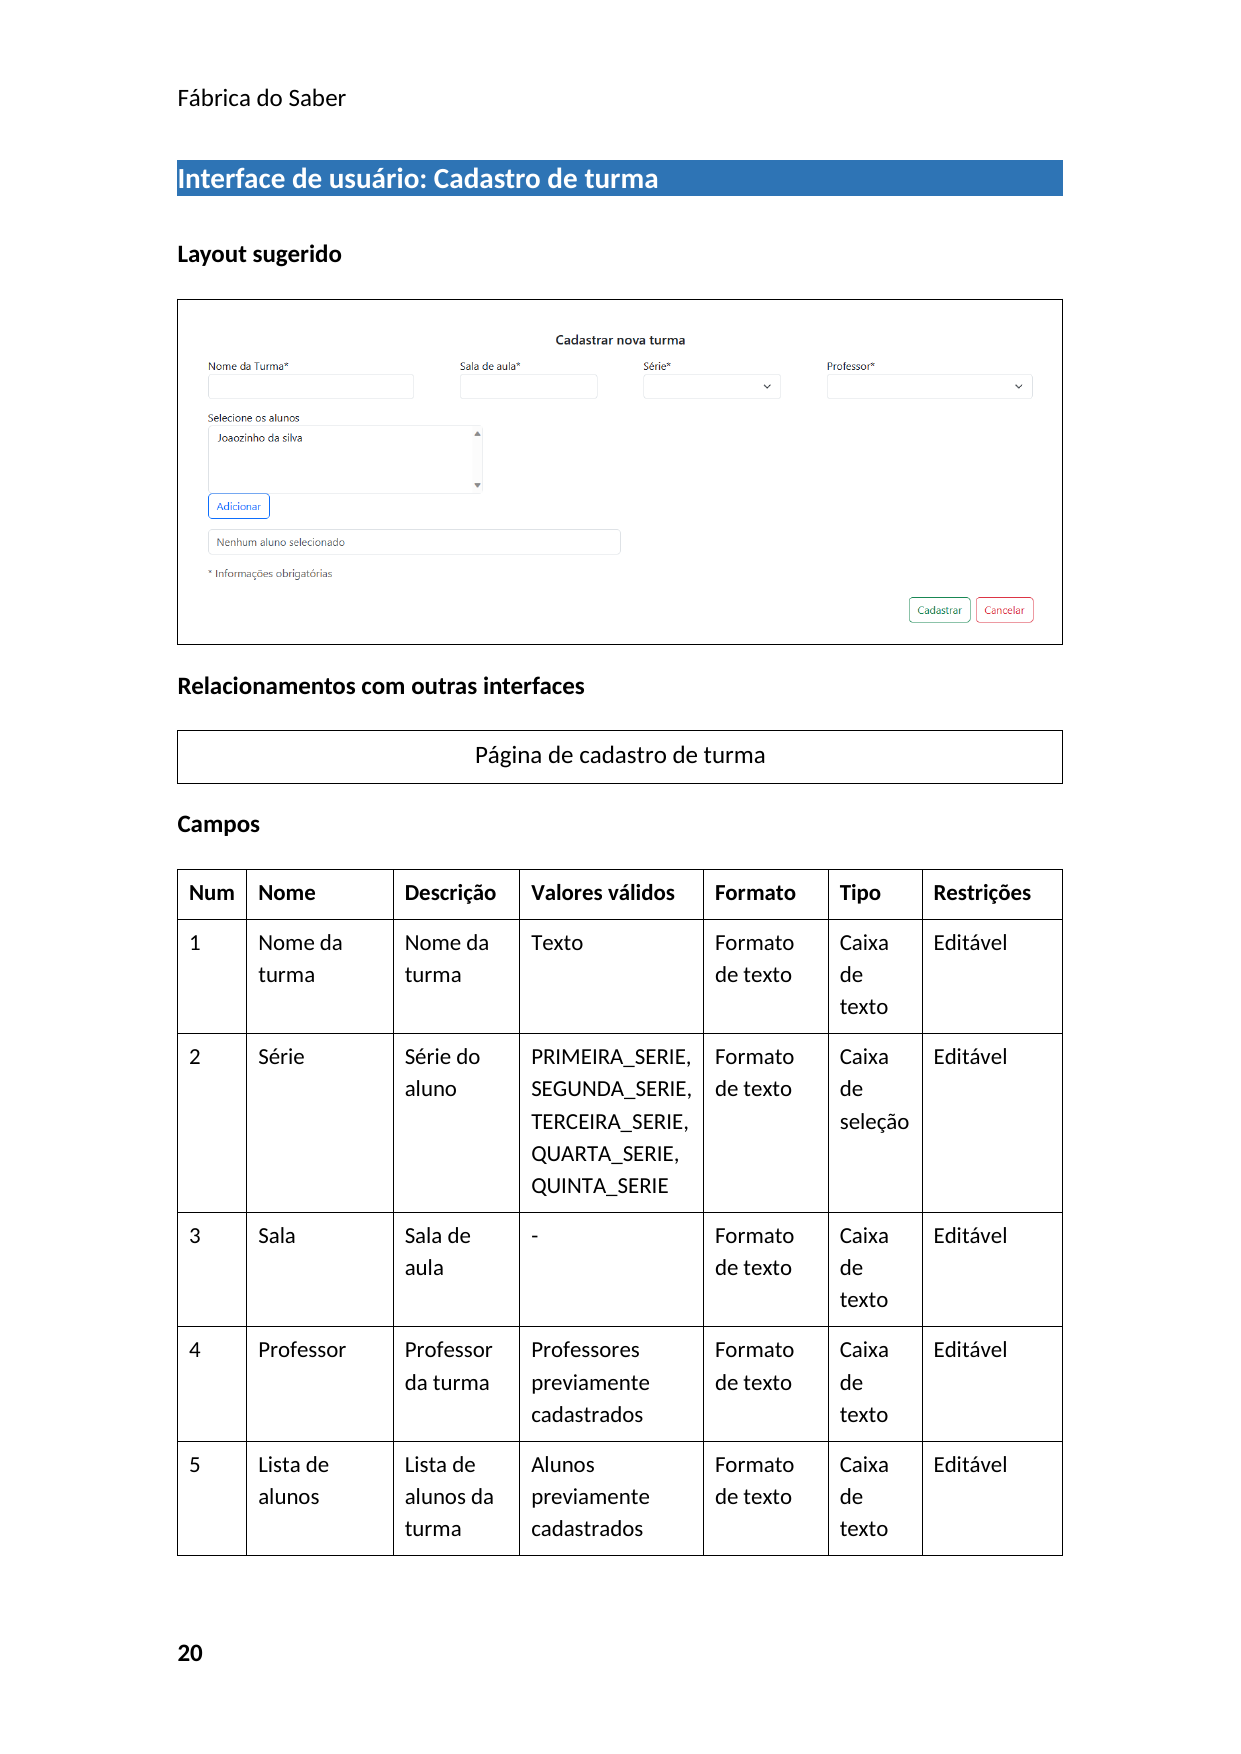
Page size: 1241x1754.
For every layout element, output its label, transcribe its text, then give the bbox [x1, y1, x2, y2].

table_cell - [520, 1213, 703, 1326]
table_cell Editável [923, 1442, 1062, 1555]
table_header [178, 300, 1062, 644]
table_cell Formato de texto [704, 1213, 828, 1326]
table_header Restrições [923, 870, 1062, 919]
picture [196, 307, 1045, 632]
table_cell Formato de texto [704, 1327, 828, 1441]
table_cell Formato de texto [704, 1442, 828, 1555]
table_cell 3 [178, 1213, 246, 1326]
table_cell Caixa de texto [829, 920, 922, 1033]
table_cell Sala [247, 1213, 393, 1326]
table_cell Lista de alunos [247, 1442, 393, 1555]
subtitle Campos [177, 809, 1063, 839]
table_cell Caixa de texto [829, 1442, 922, 1555]
table_cell Editável [923, 1327, 1062, 1441]
table_cell Caixa de seleção [829, 1034, 922, 1212]
table_header Descrição [394, 870, 519, 919]
table_header Valores válidos [520, 870, 703, 919]
table_cell 4 [178, 1327, 246, 1441]
table_cell Formato de texto [704, 1034, 828, 1212]
table_header Nome [247, 870, 393, 919]
table_cell Formato de texto [704, 920, 828, 1033]
subtitle Layout sugerido [177, 238, 1063, 269]
table_cell Série [247, 1034, 393, 1212]
table_cell Série do aluno [394, 1034, 519, 1212]
table_cell Caixa de texto [829, 1213, 922, 1326]
table_cell Professor [247, 1327, 393, 1441]
table_cell Editável [923, 1034, 1062, 1212]
table_header Tipo [829, 870, 922, 919]
table_cell Editável [923, 920, 1062, 1033]
subtitle Interface de usuário: Cadastro de turma [177, 160, 1063, 196]
table_cell Lista de alunos da turma [394, 1442, 519, 1555]
table_cell 5 [178, 1442, 246, 1555]
table_header Num [178, 870, 246, 919]
table_header Formato [704, 870, 828, 919]
table_header Página de cadastro de turma [178, 731, 1062, 783]
table_cell Sala de aula [394, 1213, 519, 1326]
table_cell Caixa de texto [829, 1327, 922, 1441]
table_cell Nome da turma [394, 920, 519, 1033]
table_cell 2 [178, 1034, 246, 1212]
table_cell Texto [520, 920, 703, 1033]
table_cell 1 [178, 920, 246, 1033]
table_cell Editável [923, 1213, 1062, 1326]
table_cell Alunos previamente cadastrados [520, 1442, 703, 1555]
table_cell Nome da turma [247, 920, 393, 1033]
subtitle Relacionamentos com outras interfaces [177, 670, 1063, 701]
table_cell PRIMEIRA_SERIE, SEGUNDA_SERIE, TERCEIRA_SERIE, QUARTA_SERIE, QUINTA_SERIE [520, 1034, 703, 1212]
table_cell Professor da turma [394, 1327, 519, 1441]
table_cell Professores previamente cadastrados [520, 1327, 703, 1441]
